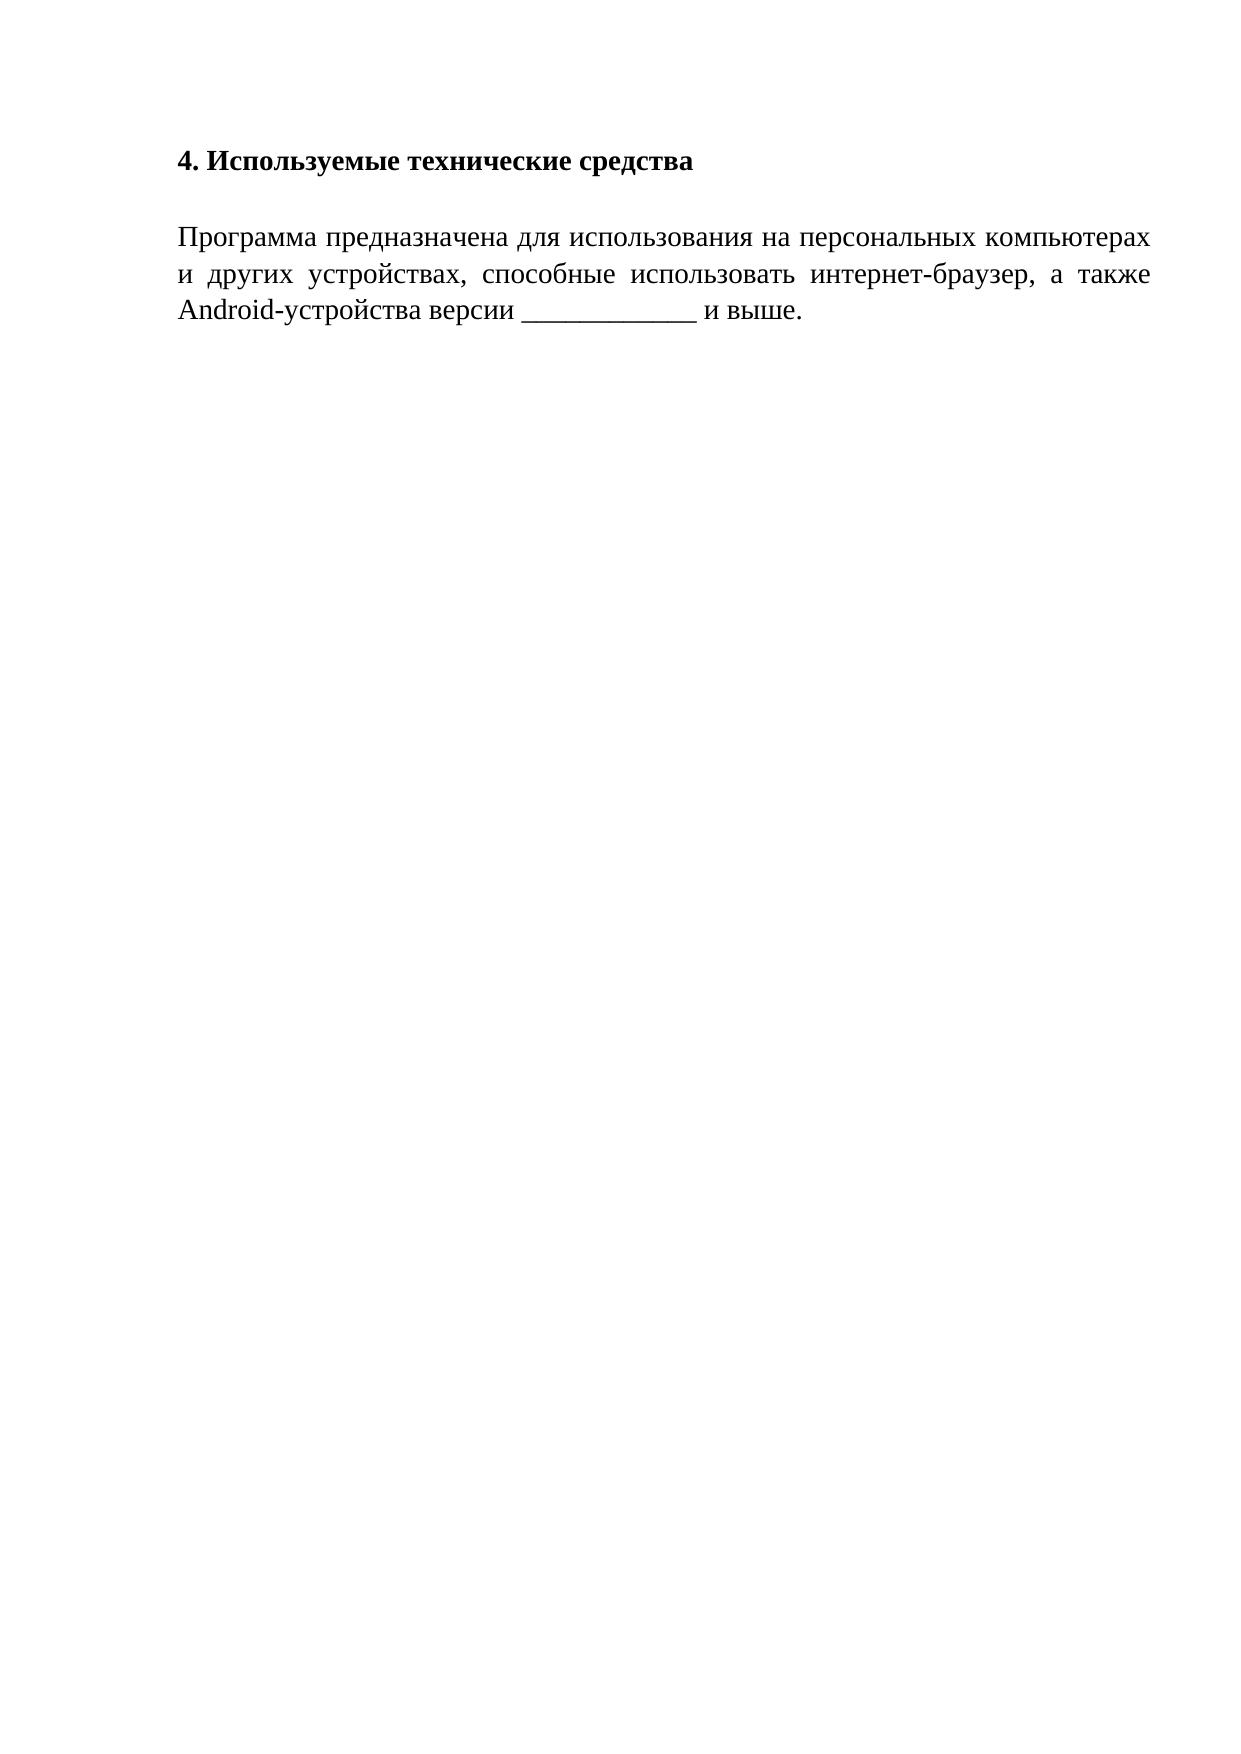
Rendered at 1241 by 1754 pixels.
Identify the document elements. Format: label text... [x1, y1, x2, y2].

subtitle 4. Используемые технические средства [177, 143, 1152, 177]
text Программа предназначена для использования на персональных компьютерах и других устройствах, способные использовать интернет-браузер, а также Android-устройства версии ____________ и выше. [177, 219, 1152, 325]
